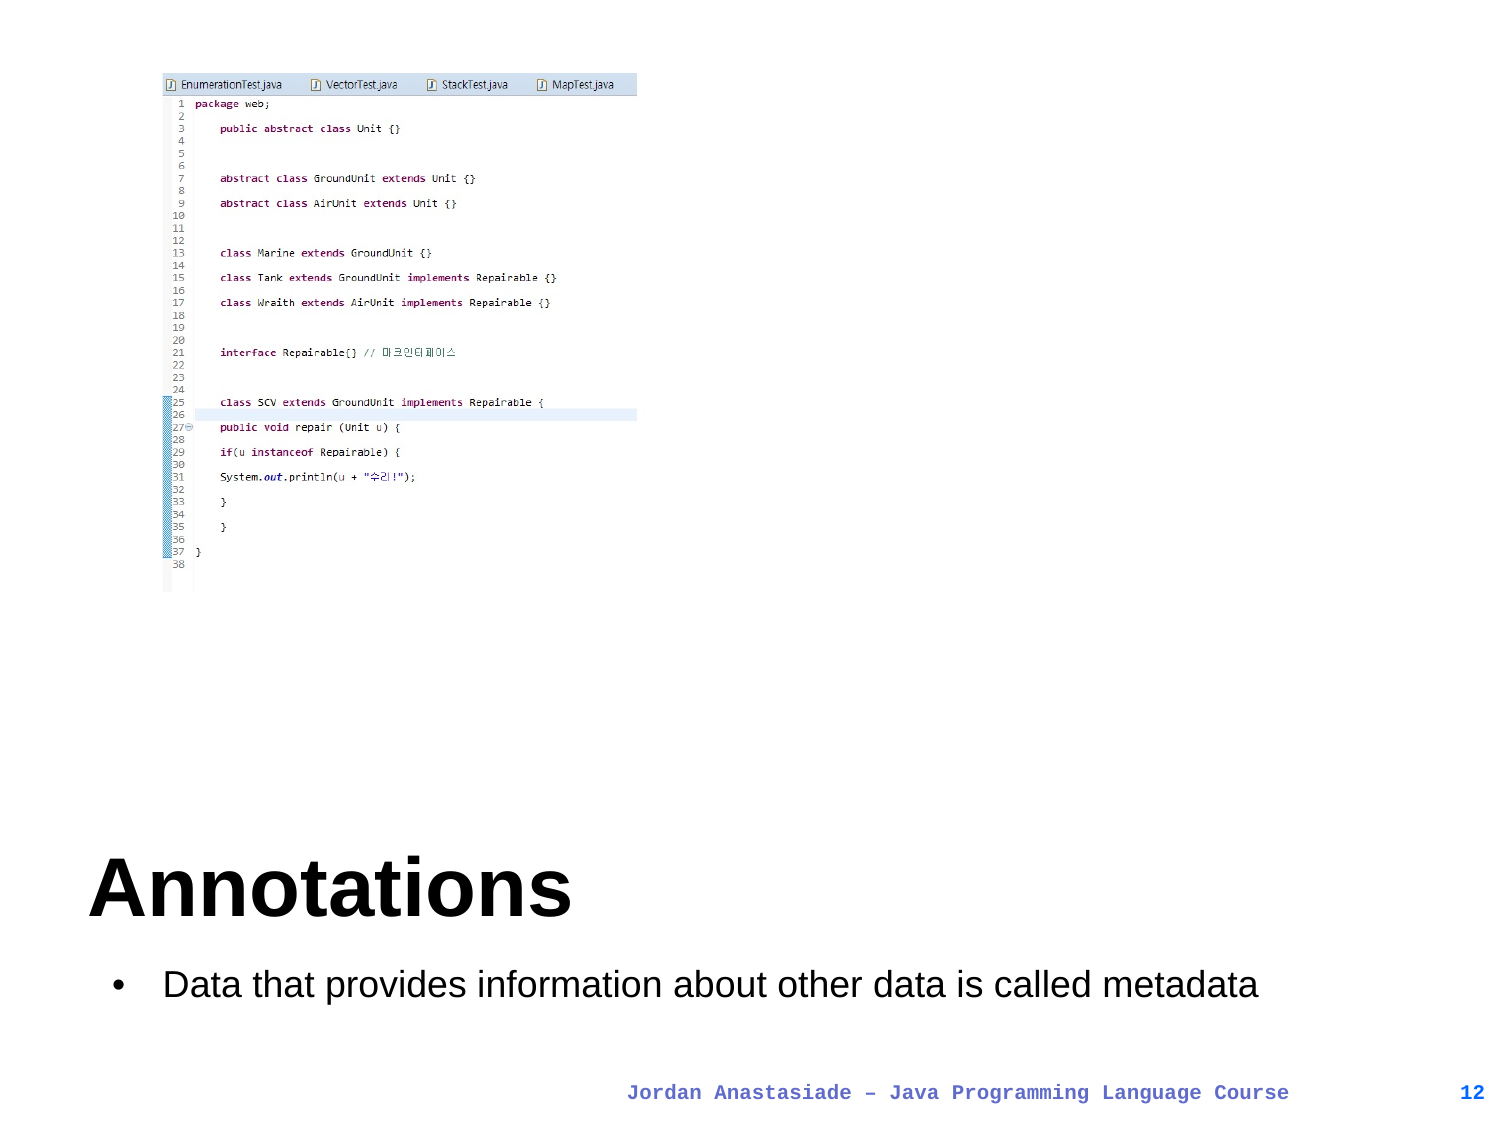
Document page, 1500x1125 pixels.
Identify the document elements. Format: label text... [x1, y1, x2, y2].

picture [162, 73, 647, 592]
subtitle Annotations [87, 838, 1485, 934]
list Data that provides information about other data is called metadata [112, 962, 1485, 1005]
